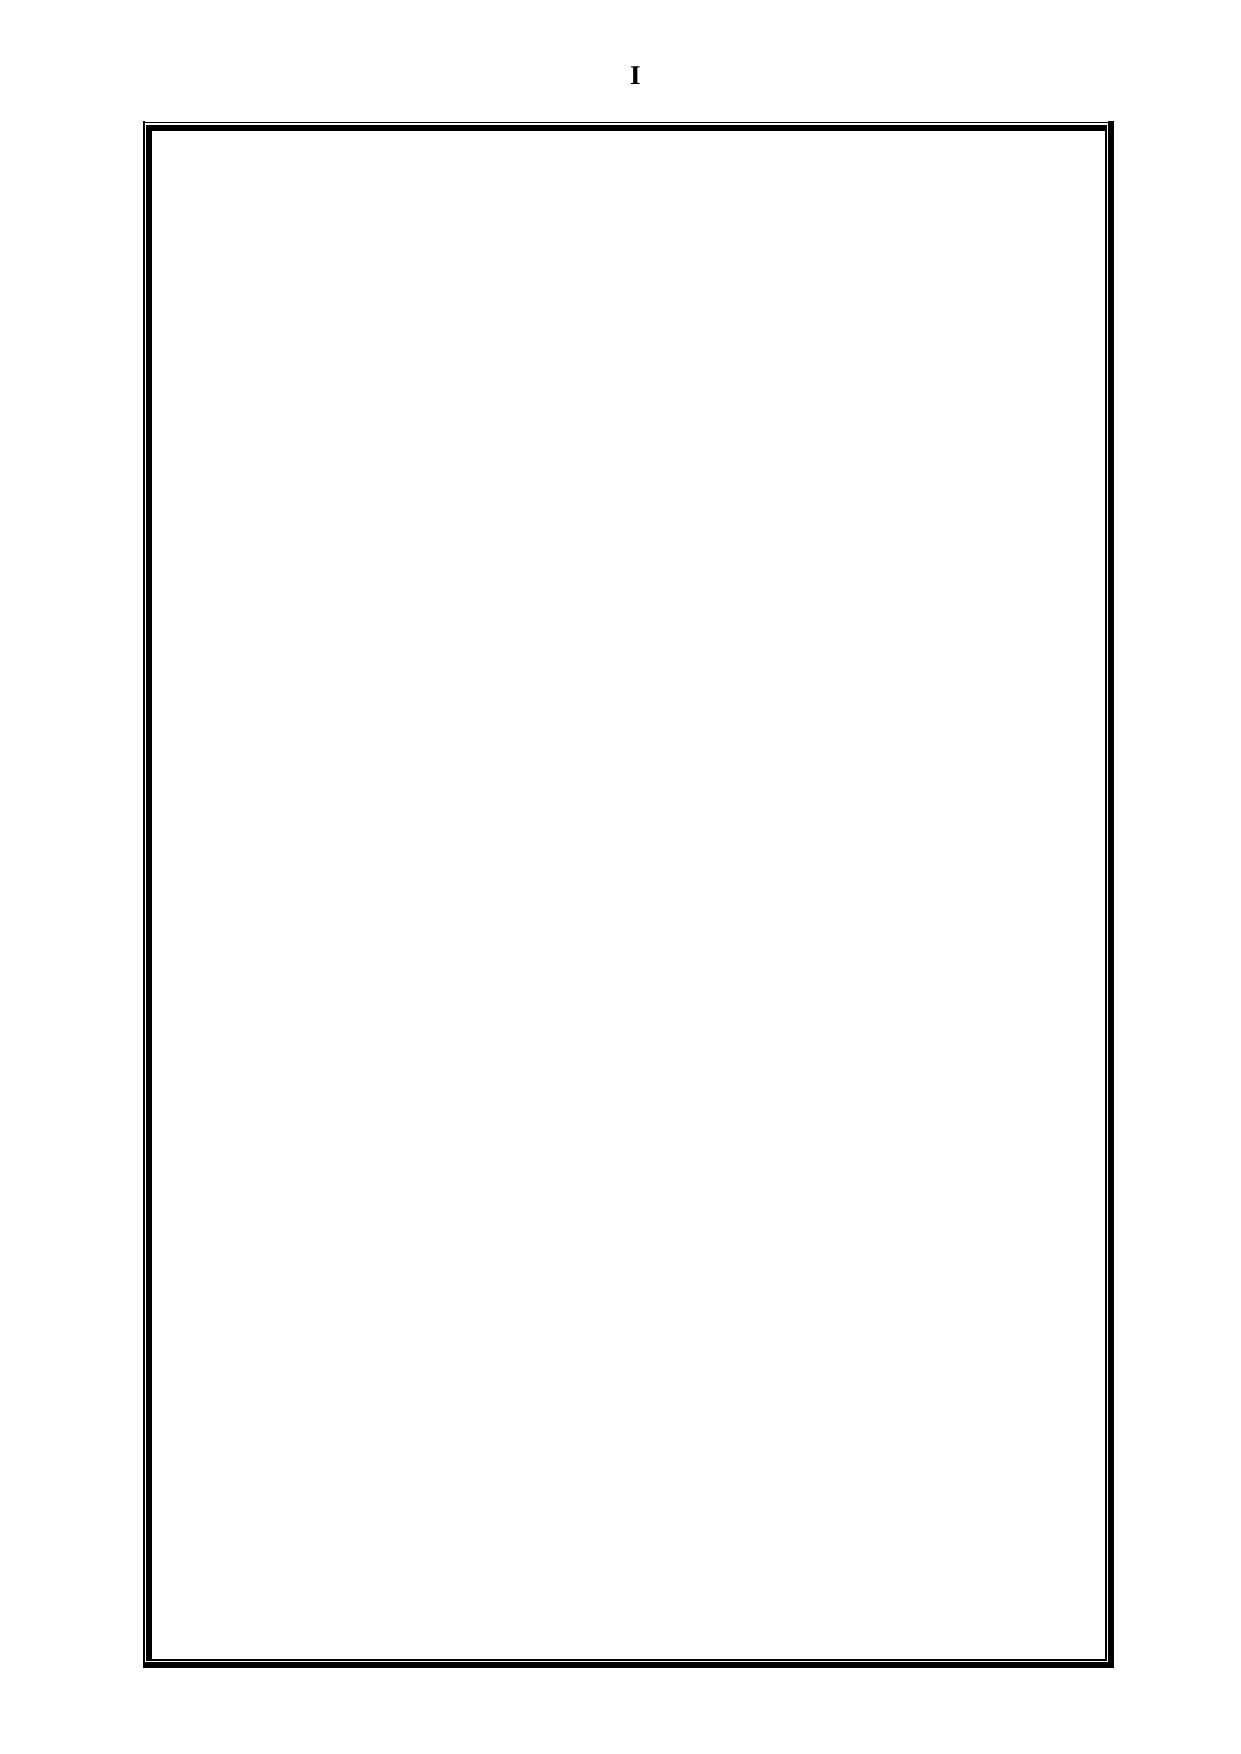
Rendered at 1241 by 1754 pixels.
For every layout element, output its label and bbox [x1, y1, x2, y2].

table_header [152, 131, 1105, 1659]
